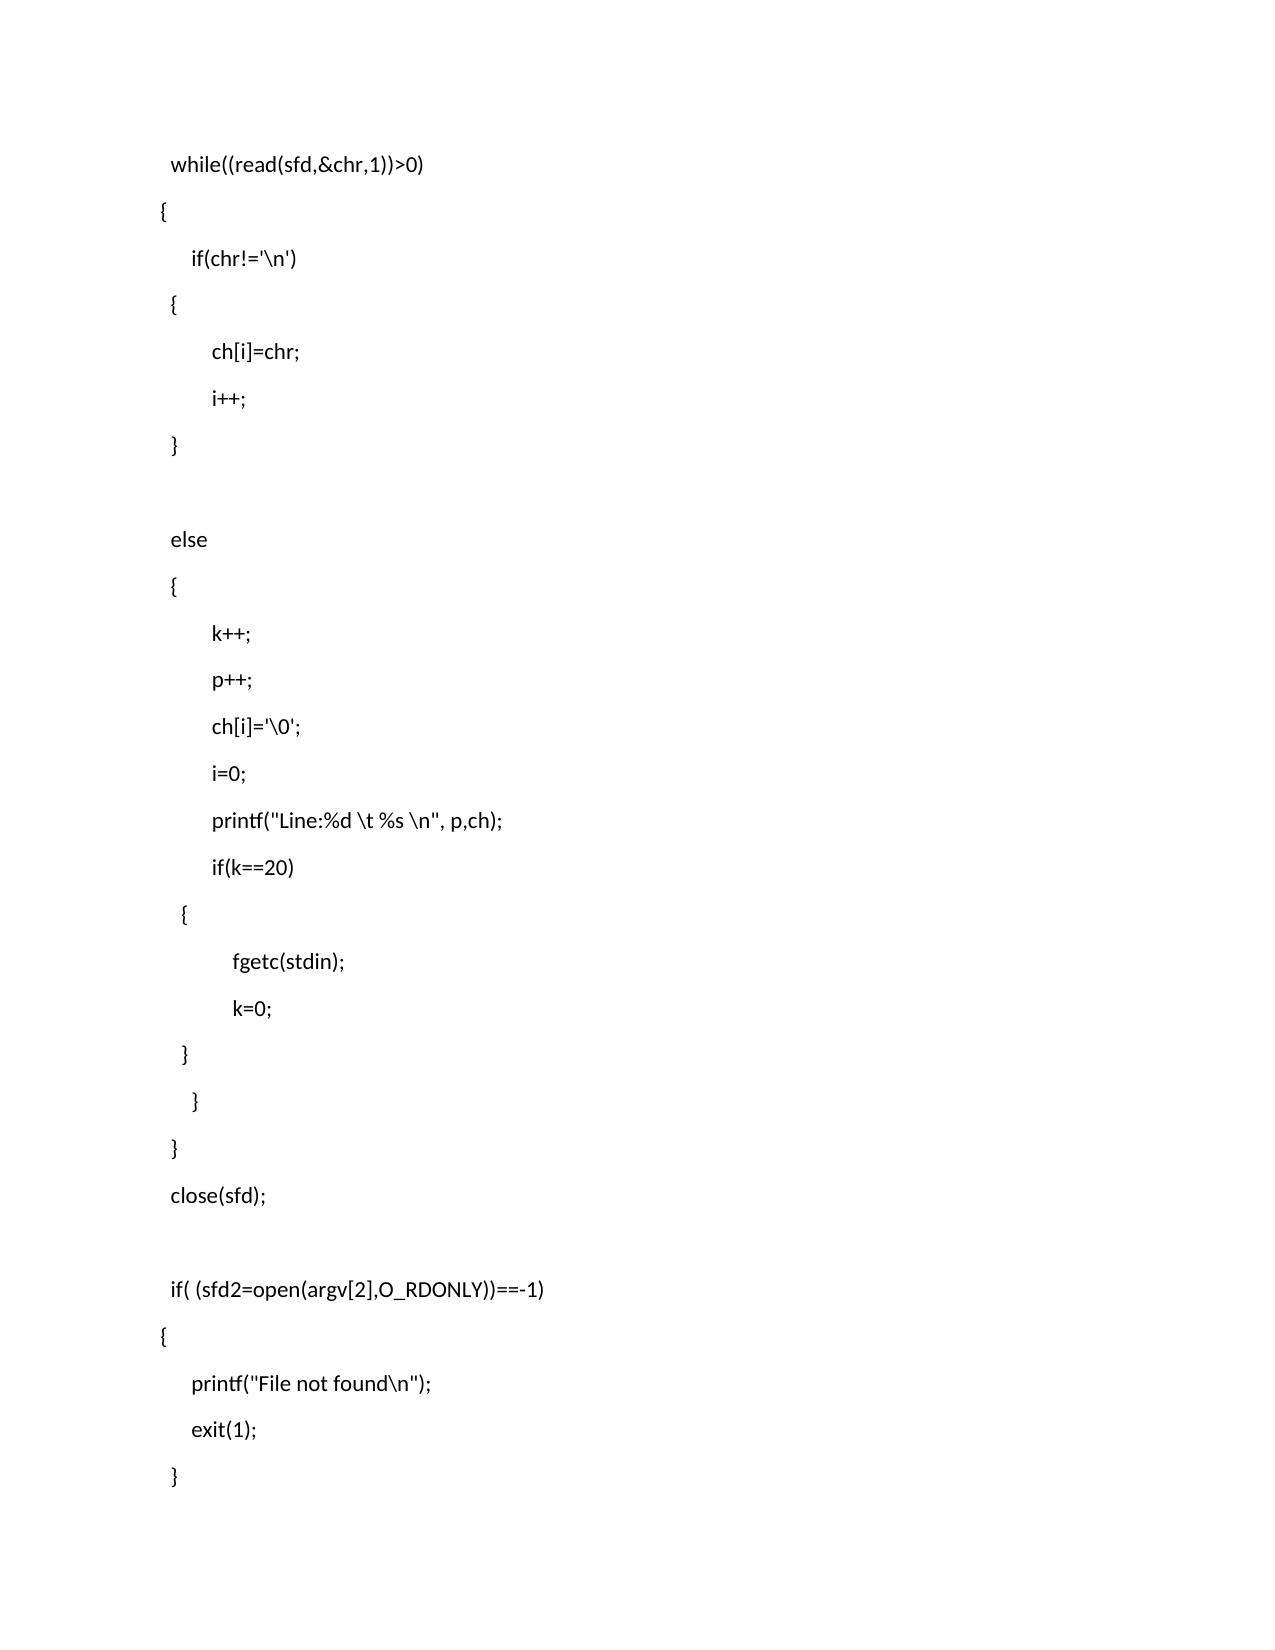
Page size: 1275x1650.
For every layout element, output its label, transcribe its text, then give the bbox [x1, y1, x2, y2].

text printf("Line:%d \t %s \n", p,ch); [150, 806, 1125, 834]
text fgetc(stdin); [150, 947, 1125, 975]
text p++; [150, 666, 1125, 694]
text printf("File not found\n"); [150, 1369, 1125, 1397]
text close(sfd); [150, 1181, 1125, 1209]
text } [150, 1041, 1125, 1069]
text i=0; [150, 759, 1125, 787]
text exit(1); [150, 1416, 1125, 1444]
text } [150, 1462, 1125, 1491]
text { [150, 900, 1125, 928]
text while((read(sfd,&chr,1))>0) [150, 150, 1125, 178]
text if(k==20) [150, 853, 1125, 881]
text ch[i]='\0'; [150, 712, 1125, 741]
text { [150, 197, 1125, 225]
text } [150, 1087, 1125, 1116]
text } [150, 431, 1125, 459]
text k=0; [150, 994, 1125, 1022]
text if(chr!='\n') [150, 244, 1125, 272]
text if( (sfd2=open(argv[2],O_RDONLY))==-1) [150, 1275, 1125, 1303]
text ch[i]=chr; [150, 337, 1125, 366]
text } [150, 1134, 1125, 1162]
text { [150, 572, 1125, 600]
text else [150, 525, 1125, 553]
text i++; [150, 384, 1125, 412]
text k++; [150, 619, 1125, 647]
text { [150, 291, 1125, 319]
text { [150, 1322, 1125, 1350]
